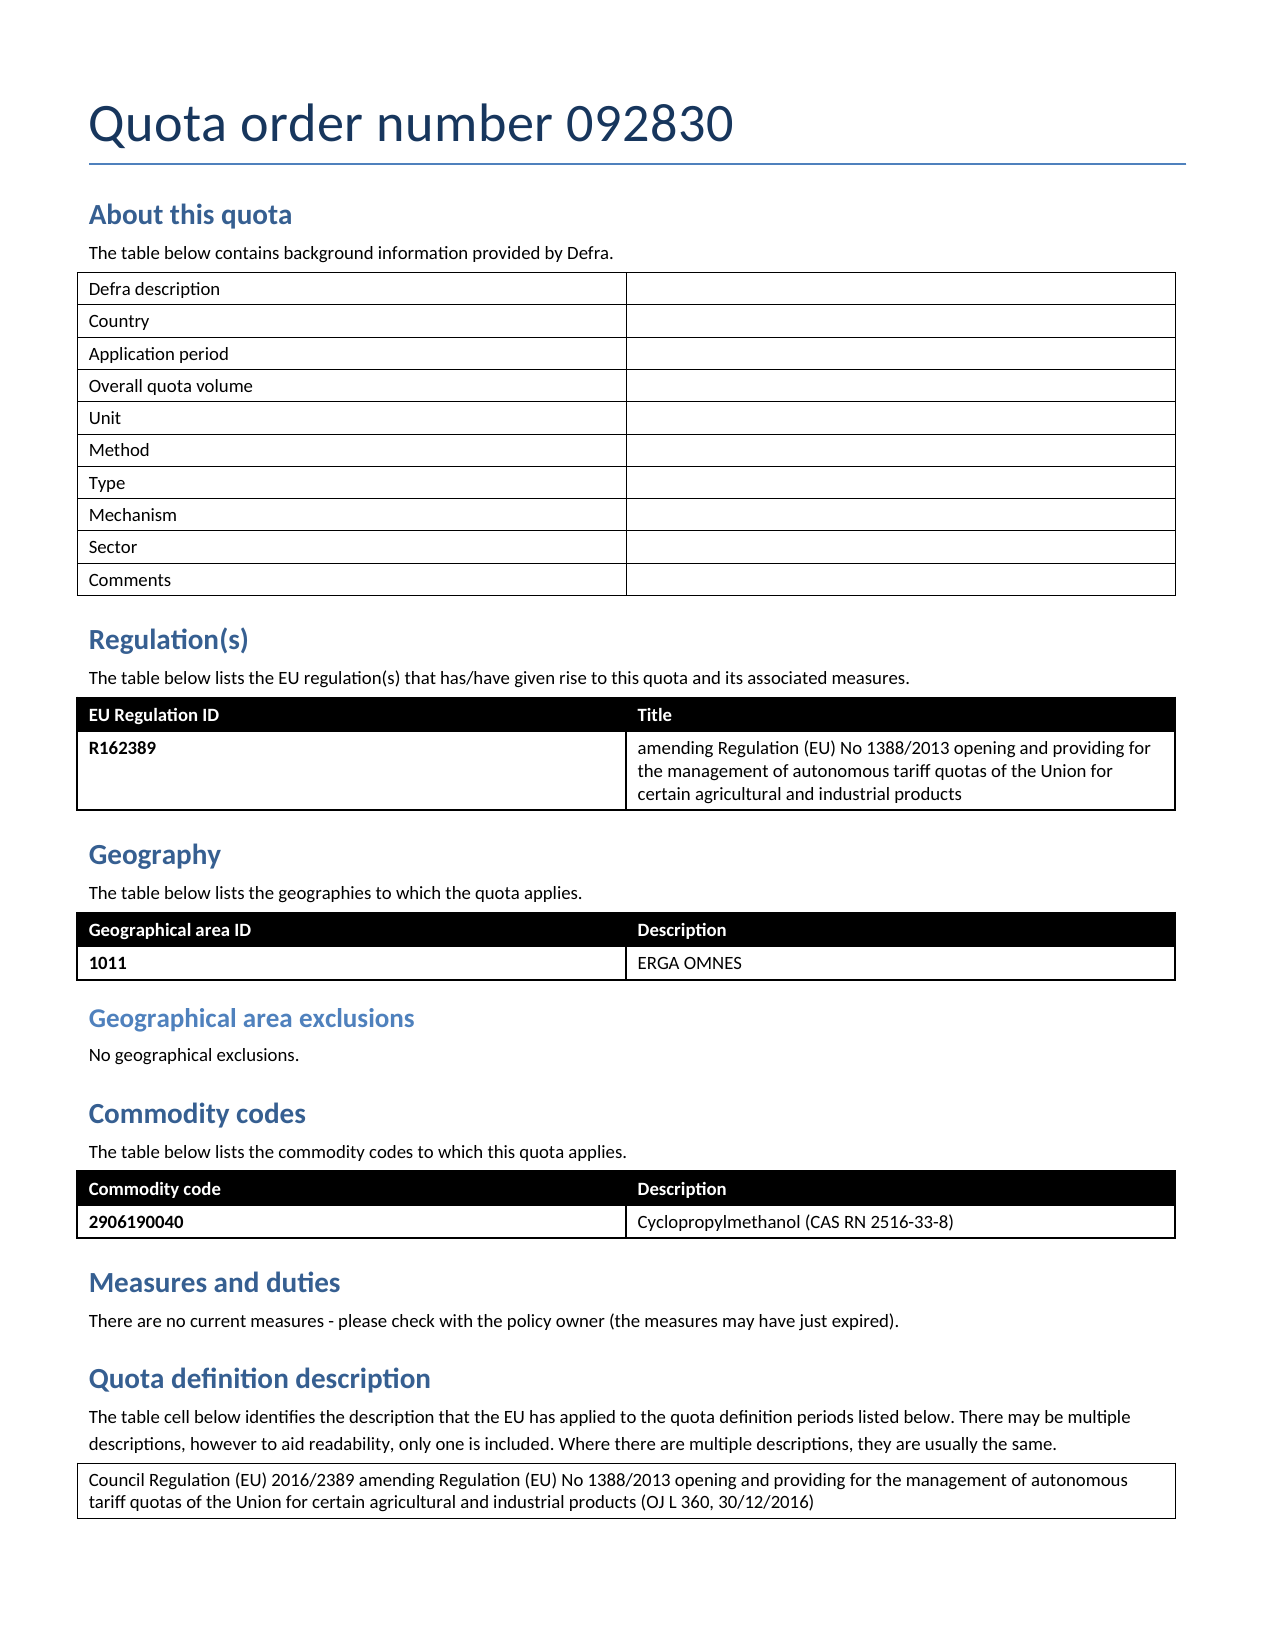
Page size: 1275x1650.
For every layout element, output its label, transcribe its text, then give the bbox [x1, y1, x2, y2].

text There are no current measures - please check with the policy owner (the measures may have just expired). [88, 1309, 1186, 1332]
table_header Defra description [78, 273, 626, 304]
table_cell Comments [78, 564, 626, 595]
table_header EU Regulation ID [78, 699, 626, 730]
subtitle Geography [88, 836, 1186, 872]
table_cell 2906190040 [78, 1206, 625, 1237]
table_header Commodity code [78, 1173, 626, 1204]
subtitle About this quota [88, 196, 1186, 232]
table_header Council Regulation (EU) 2016/2389 amending Regulation (EU) No 1388/2013 opening and providing for the management of autonomous tariff quotas of the Union for certain agricultural and industrial products (OJ L 360, 30/12/2016) [78, 1464, 1175, 1518]
table_cell R162389 [78, 732, 625, 809]
table_header Geographical area ID [78, 914, 626, 945]
text The table below lists the commodity codes to which this quota applies. [88, 1140, 1186, 1163]
table_header [627, 273, 1175, 304]
text The table below lists the geographies to which the quota applies. [88, 881, 1186, 904]
subtitle Geographical area exclusions [88, 1001, 1186, 1034]
table_cell 1011 [78, 947, 625, 978]
table_cell [627, 338, 1175, 369]
table_cell [627, 531, 1175, 563]
table_cell Country [78, 305, 626, 337]
table_cell Type [78, 467, 626, 498]
table_cell [627, 402, 1175, 433]
table_cell [627, 370, 1175, 401]
subtitle Regulation(s) [88, 621, 1186, 657]
table_cell [627, 435, 1175, 466]
table_cell Cyclopropylmethanol (CAS RN 2516-33-8) [627, 1206, 1174, 1237]
table_cell Sector [78, 531, 626, 563]
title Quota order number 092830 [88, 88, 1186, 165]
table_cell amending Regulation (EU) No 1388/2013 opening and providing for the management of autonomous tariff quotas of the Union for certain agricultural and industrial products [627, 732, 1174, 809]
table_header Description [626, 914, 1174, 945]
subtitle Measures and duties [88, 1264, 1186, 1300]
text The table below lists the EU regulation(s) that has/have given rise to this quota and its associated measures. [88, 666, 1186, 689]
table_cell Method [78, 435, 626, 466]
text The table below contains background information provided by Defra. [88, 241, 1186, 264]
table_header Description [626, 1173, 1174, 1204]
text The table cell below identifies the description that the EU has applied to the quota definition periods listed below. There may be multiple descriptions, however to aid readability, only one is included. Where there are multiple descriptions, they are usually the same. [88, 1406, 1186, 1455]
table_cell Application period [78, 338, 626, 369]
table_cell [627, 564, 1175, 595]
table_cell [627, 305, 1175, 337]
table_header Title [626, 699, 1174, 730]
subtitle Commodity codes [88, 1095, 1186, 1130]
table_cell Unit [78, 402, 626, 433]
table_cell ERGA OMNES [627, 947, 1174, 978]
subtitle Quota definition description [88, 1361, 1186, 1396]
table_cell Mechanism [78, 499, 626, 530]
text No geographical exclusions. [88, 1043, 1186, 1066]
table_cell [627, 499, 1175, 530]
table_cell [627, 467, 1175, 498]
table_cell Overall quota volume [78, 370, 626, 401]
